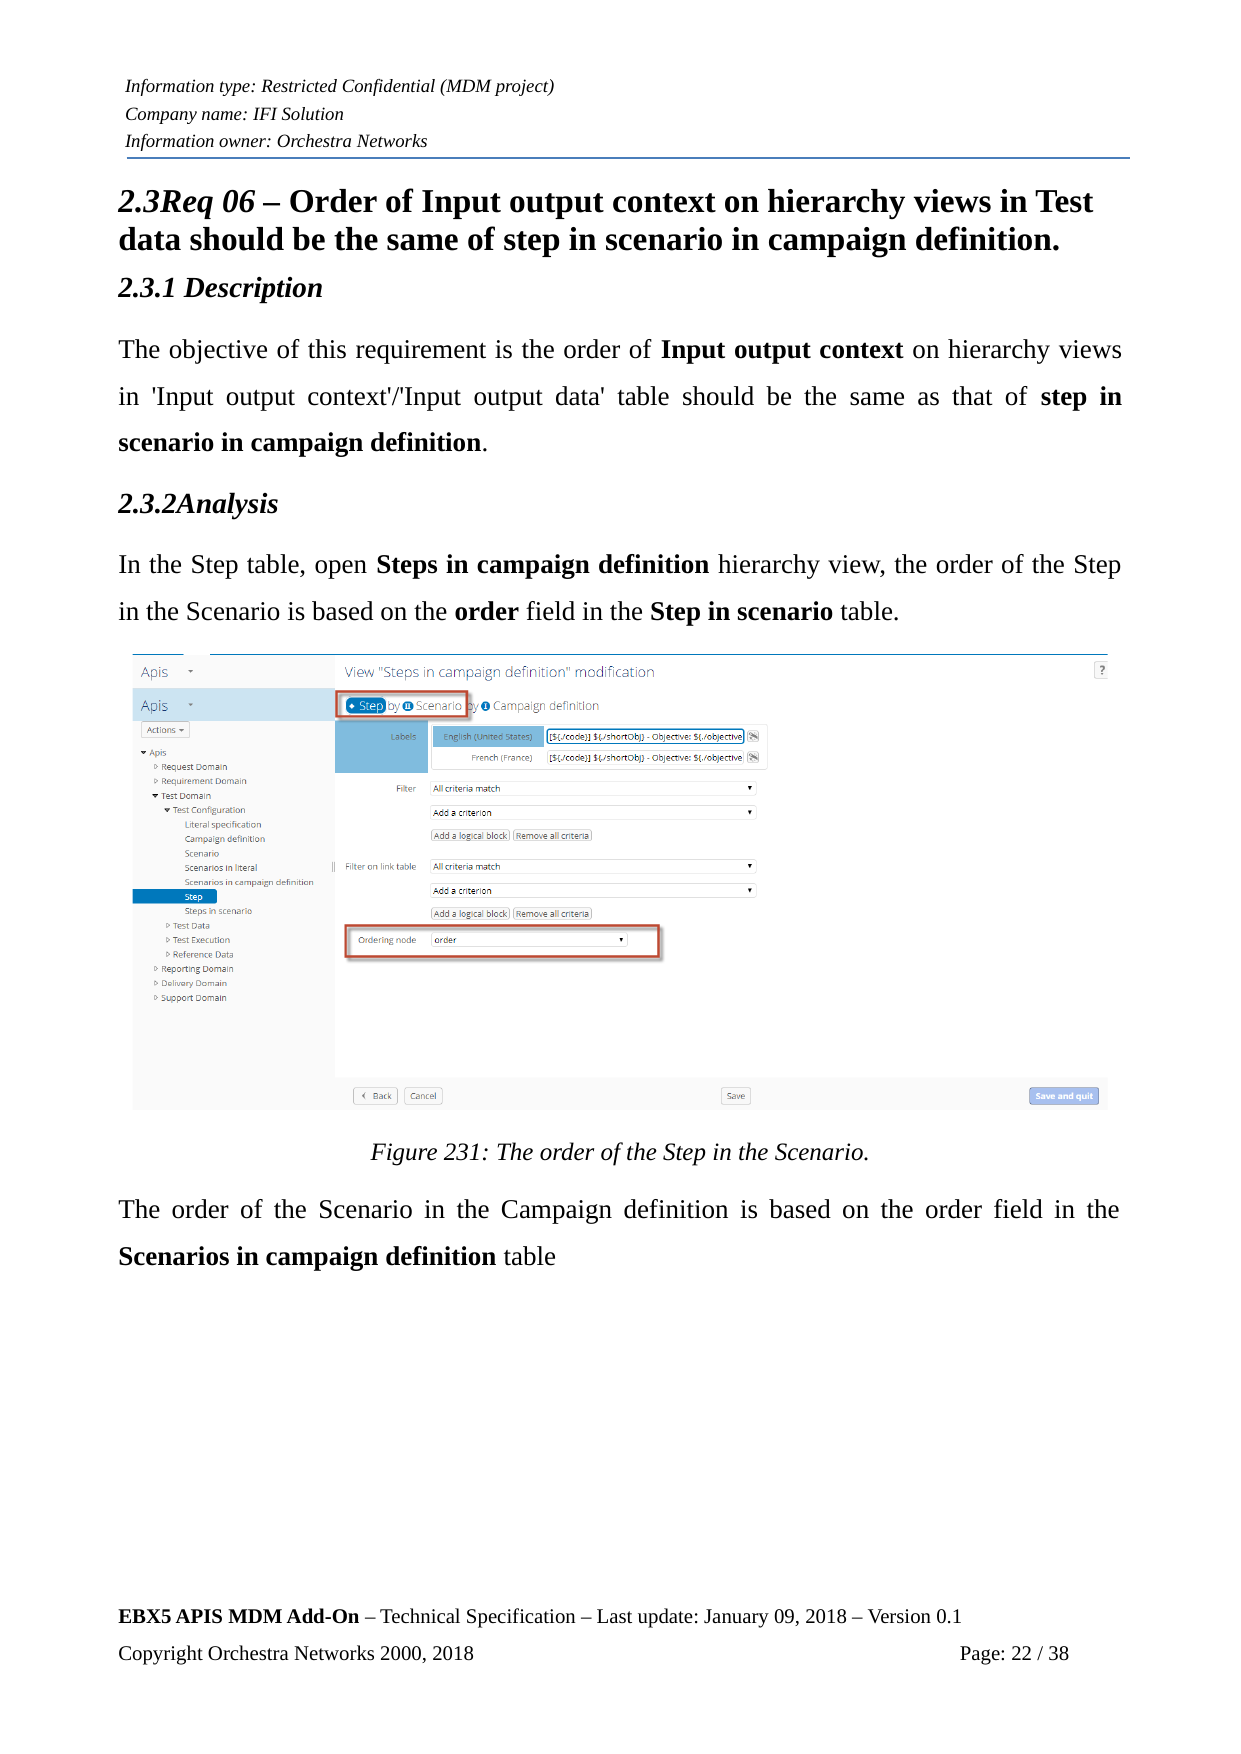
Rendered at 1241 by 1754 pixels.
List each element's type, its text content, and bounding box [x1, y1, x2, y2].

text The objective of this requirement is the order of Input output context on hierarchy views in 'Input output context'/'Input output data' table should be the same as that of step in scenario in campaign definition. [118, 333, 1122, 458]
picture [132, 654, 1108, 1110]
subtitle Description [118, 270, 1122, 304]
subtitle Analysis [118, 486, 1122, 519]
text In the Step table, open Steps in campaign definition hierarchy view, the order of the Step in the Scenario is based on the order field in the Step in scenario table. [118, 548, 1122, 626]
subtitle Req 06 – Order of Input output context on hierarchy views in Test data should be the same of step in scenario in campaign definition. [118, 181, 1122, 258]
text Figure 231: The order of the Step in the Scenario. [118, 1137, 1122, 1166]
text The order of the Scenario in the Campaign definition is based on the order field in the Scenarios in campaign definition table [118, 1193, 1122, 1271]
